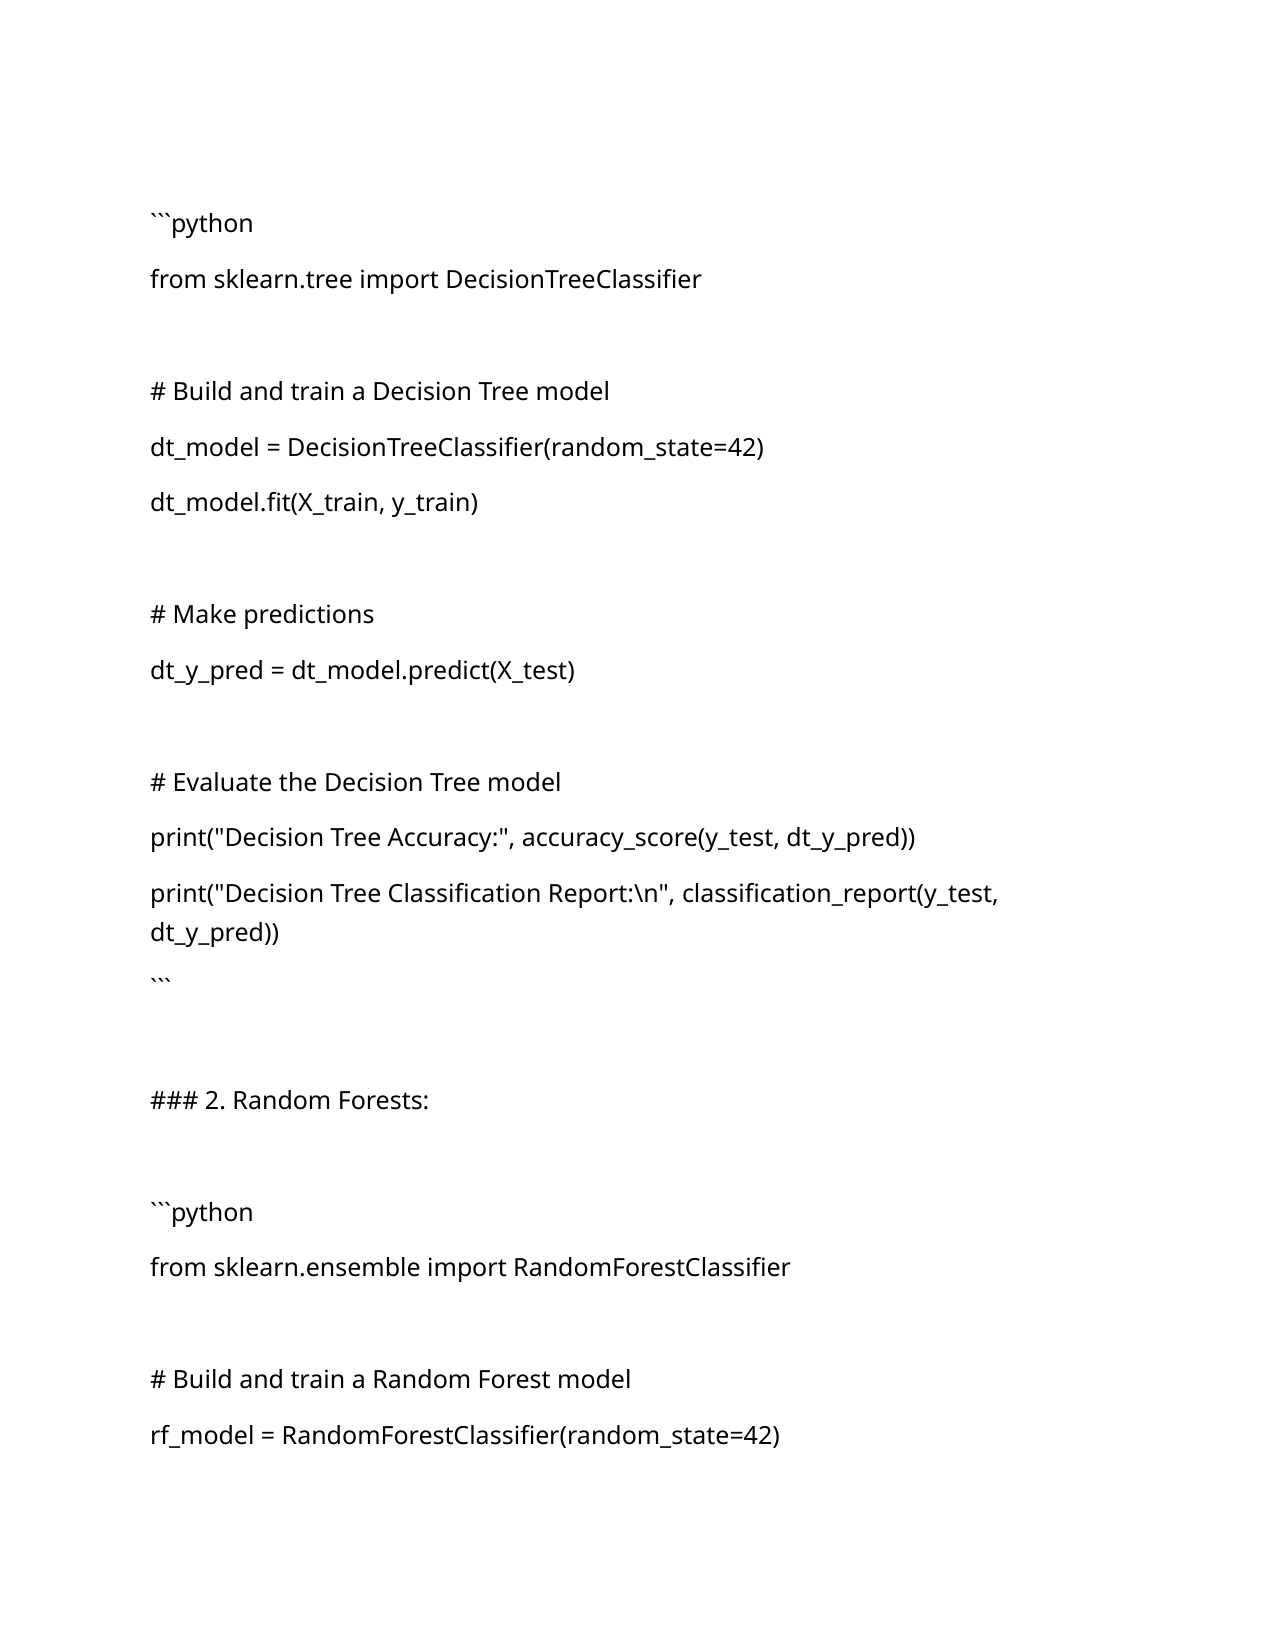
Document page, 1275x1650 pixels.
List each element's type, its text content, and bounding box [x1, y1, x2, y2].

text dt_y_pred = dt_model.predict(X_test) [150, 652, 1125, 687]
text print("Decision Tree Classification Report:\n", classification_report(y_test, dt_y_pred)) [150, 876, 1125, 949]
text ``` [150, 971, 1125, 1005]
text dt_model = DecisionTreeClassifier(random_state=42) [150, 429, 1125, 463]
text rf_model = RandomForestClassifier(random_state=42) [150, 1417, 1125, 1452]
text # Build and train a Decision Tree model [150, 373, 1125, 407]
text # Build and train a Random Forest model [150, 1362, 1125, 1396]
text from sklearn.ensemble import RandomForestClassifier [150, 1250, 1125, 1284]
text from sklearn.tree import DecisionTreeClassifier [150, 262, 1125, 296]
text ```python [150, 1194, 1125, 1228]
text # Make predictions [150, 597, 1125, 631]
text ### 2. Random Forests: [150, 1082, 1125, 1117]
text dt_model.fit(X_train, y_train) [150, 485, 1125, 519]
text ```python [150, 206, 1125, 240]
text print("Decision Tree Accuracy:", accuracy_score(y_test, dt_y_pred)) [150, 820, 1125, 854]
text # Evaluate the Decision Tree model [150, 764, 1125, 798]
